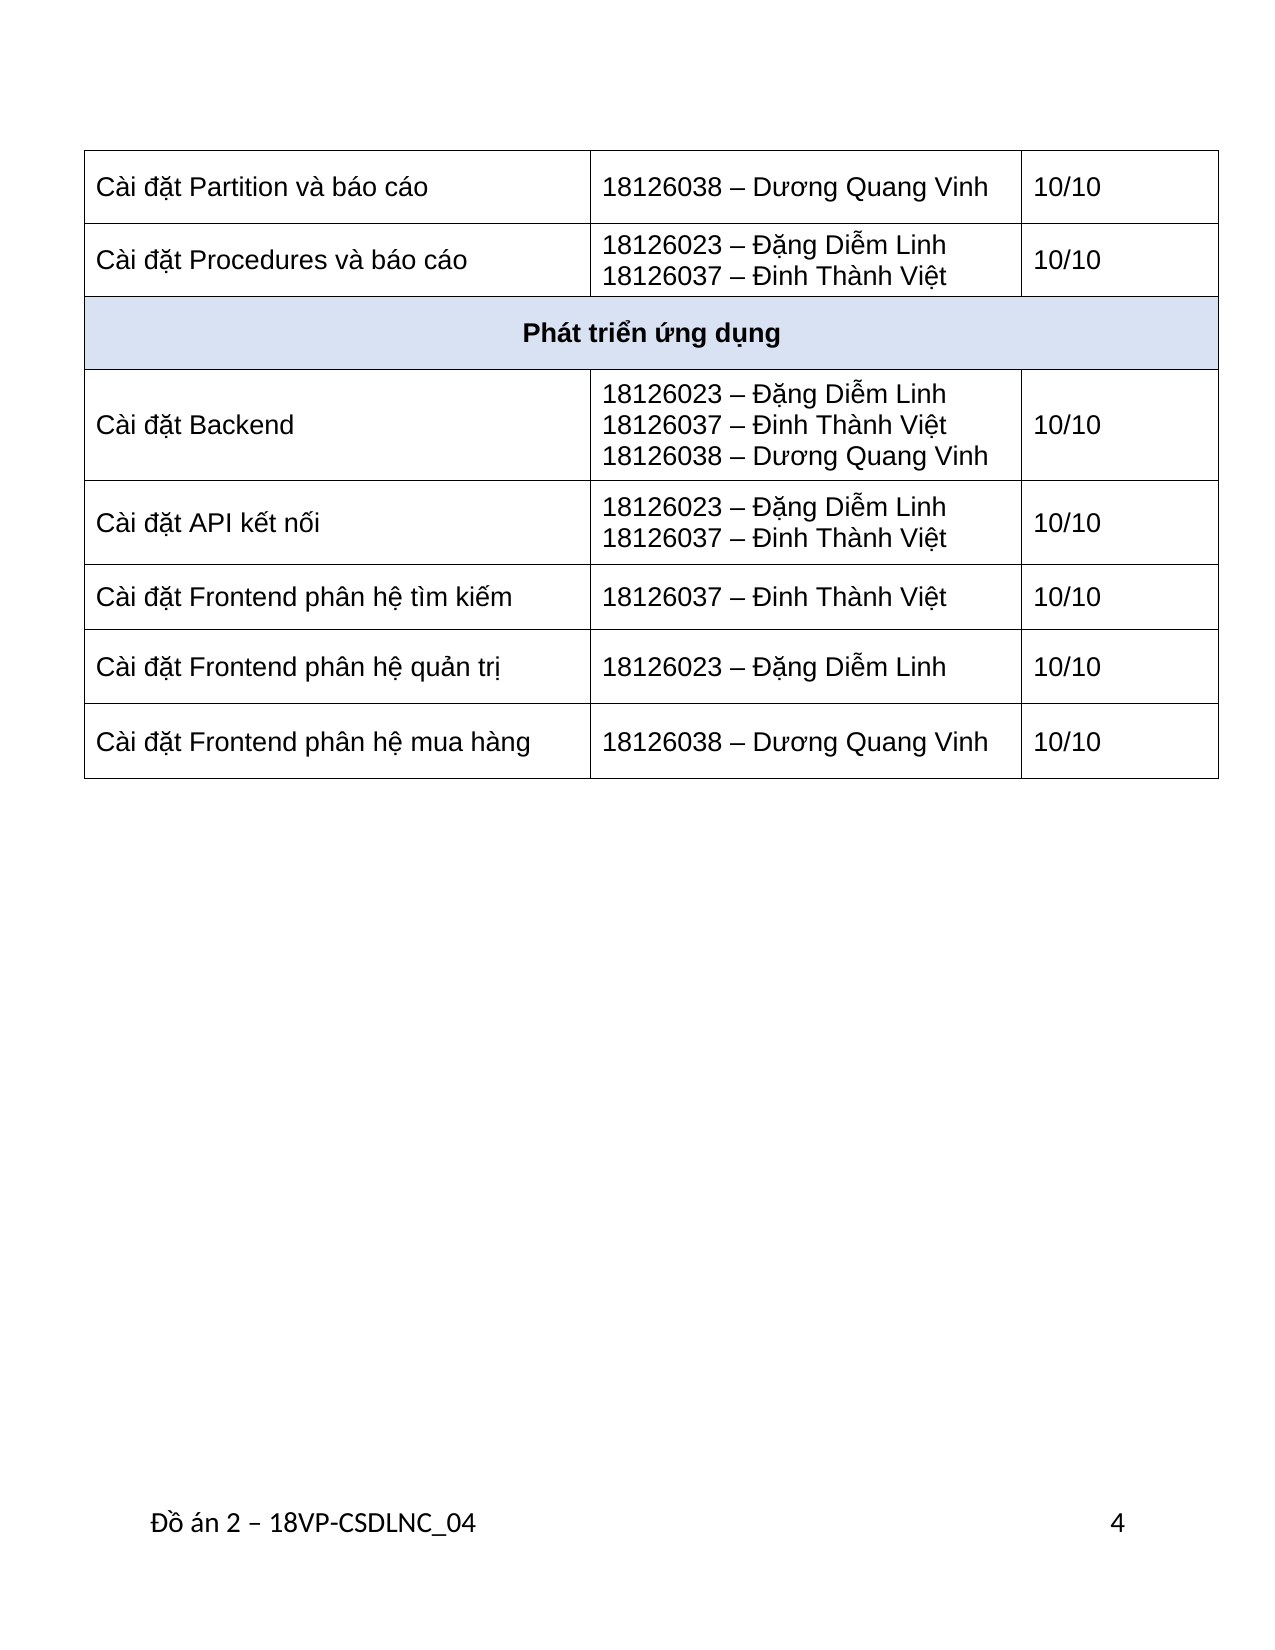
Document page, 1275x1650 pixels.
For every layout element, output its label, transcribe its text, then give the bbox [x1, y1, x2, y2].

table_cell Cài đặt API kết nối [85, 481, 590, 564]
table_cell 10/10 [1022, 565, 1218, 628]
table_cell 10/10 [1022, 151, 1218, 223]
table_cell 18126038 – Dương Quang Vinh [591, 151, 1021, 223]
table_cell 10/10 [1022, 370, 1218, 479]
table_cell Cài đặt Frontend phân hệ tìm kiếm [85, 565, 590, 628]
table_cell 10/10 [1022, 224, 1218, 296]
table_cell 18126037 – Đinh Thành Việt [591, 565, 1021, 628]
table_cell 18126023 – Đặng Diễm Linh 18126037 – Đinh Thành Việt [591, 481, 1021, 564]
table_cell 18126038 – Dương Quang Vinh [591, 704, 1021, 778]
table_cell 10/10 [1022, 481, 1218, 564]
table_cell Cài đặt Backend [85, 370, 590, 479]
table_cell 10/10 [1022, 704, 1218, 778]
table_cell Phát triển ứng dụng [85, 297, 1218, 369]
table_cell Cài đặt Frontend phân hệ quản trị [85, 630, 590, 703]
table_cell Cài đặt Frontend phân hệ mua hàng [85, 704, 590, 778]
table_cell Cài đặt Partition và báo cáo [85, 151, 590, 223]
table_cell Cài đặt Procedures và báo cáo [85, 224, 590, 296]
table_cell 18126023 – Đặng Diễm Linh 18126037 – Đinh Thành Việt [591, 224, 1021, 296]
table_cell 18126023 – Đặng Diễm Linh [591, 630, 1021, 703]
table_cell 10/10 [1022, 630, 1218, 703]
table_cell 18126023 – Đặng Diễm Linh 18126037 – Đinh Thành Việt 18126038 – Dương Quang Vinh [591, 370, 1021, 479]
